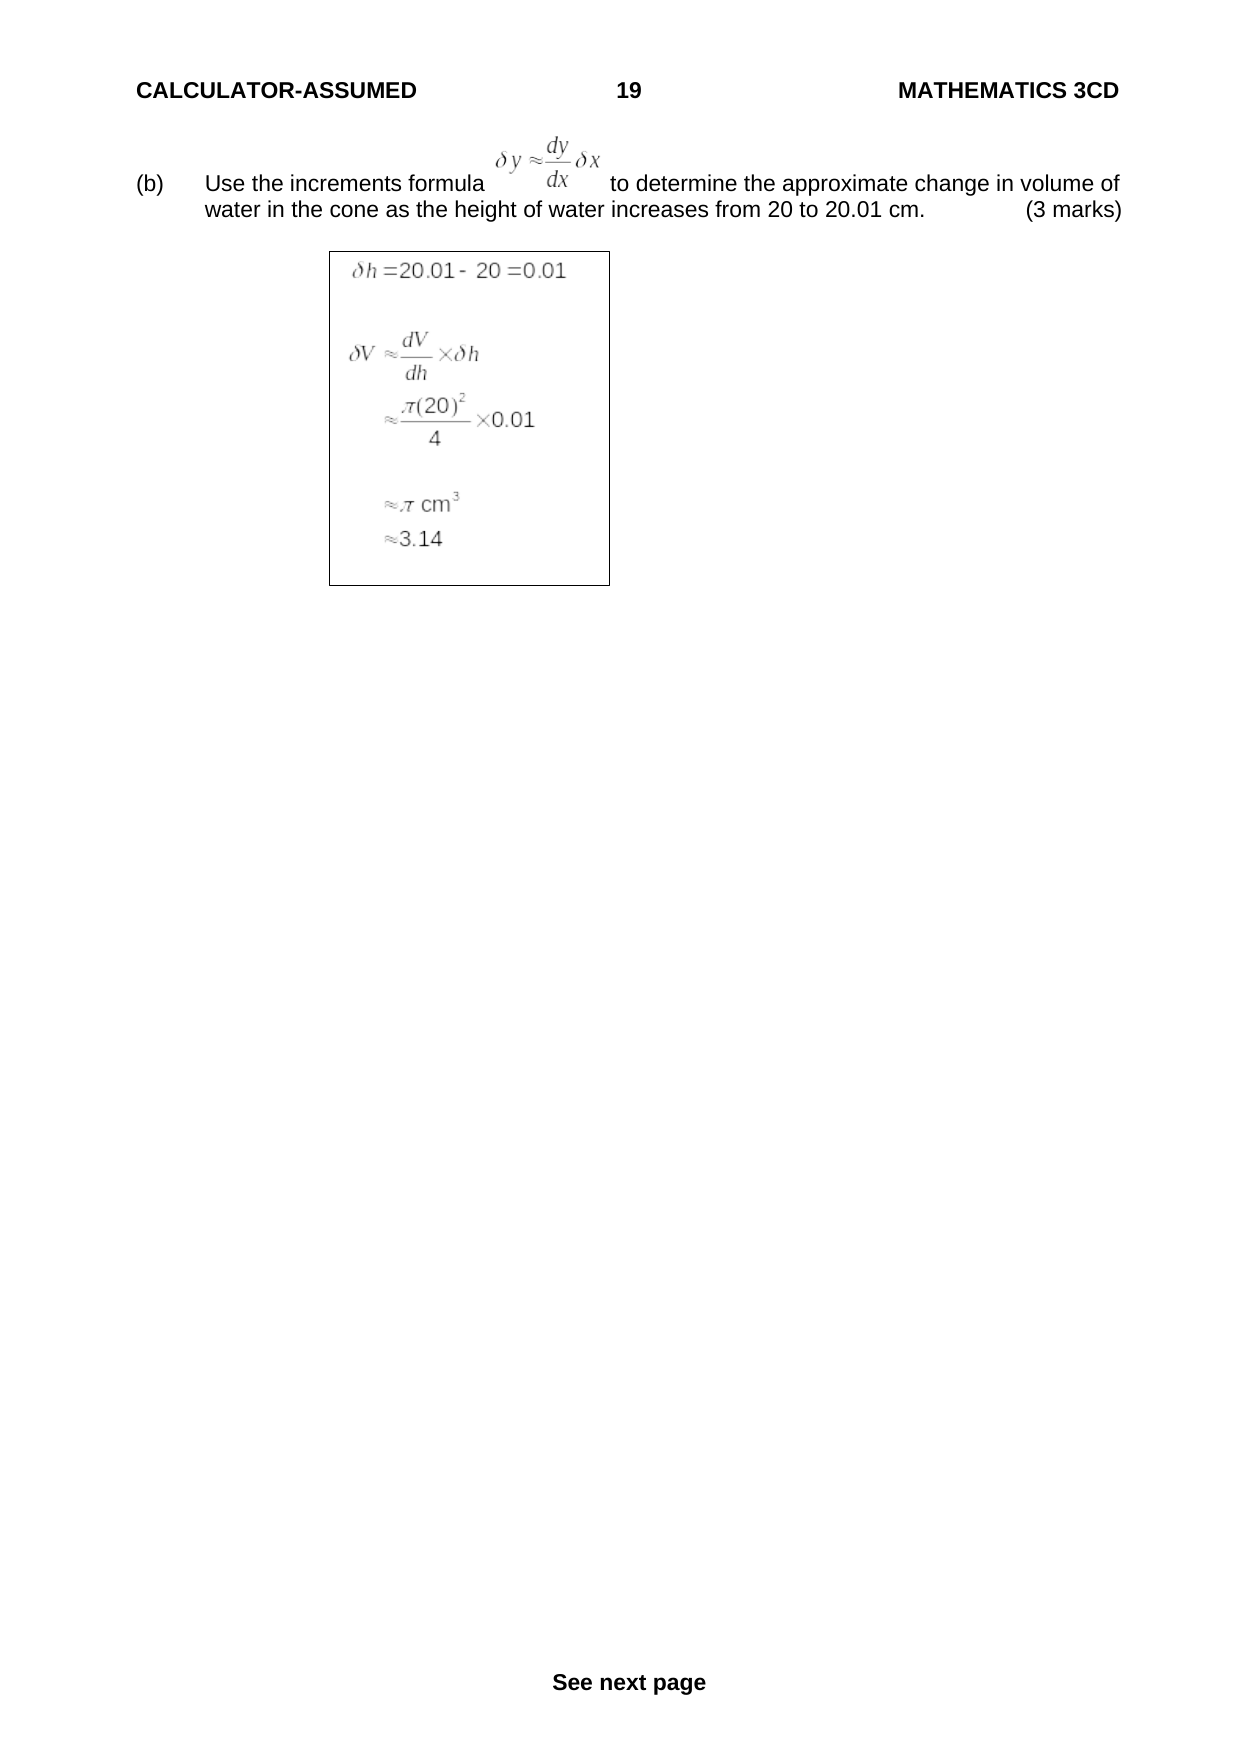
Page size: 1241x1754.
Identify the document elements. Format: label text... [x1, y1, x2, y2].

text (b) Use the increments formula to determine the approximate change in volume of water in the cone as the height of water increases from 20 to 20.01 cm. (3 marks) [136, 130, 1122, 223]
